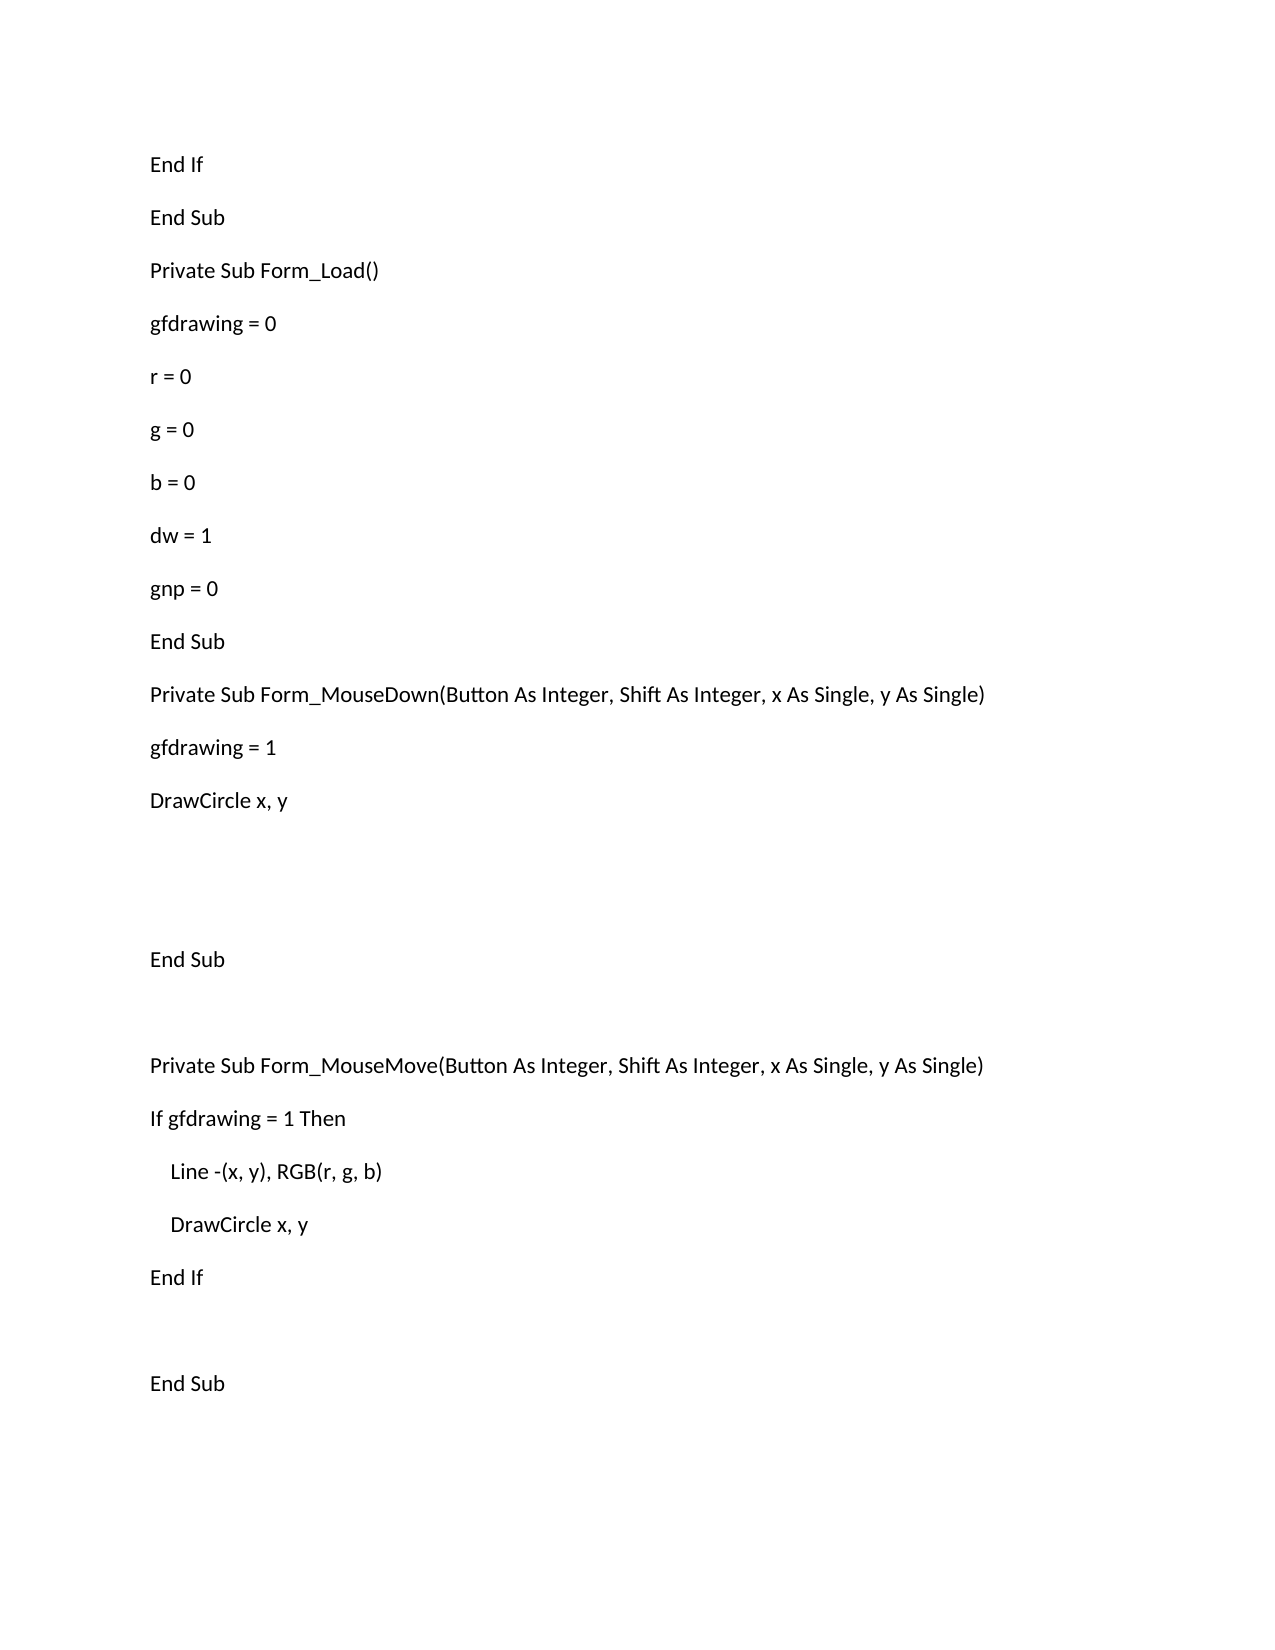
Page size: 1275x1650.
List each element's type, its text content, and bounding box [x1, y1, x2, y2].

text If gfdrawing = 1 Then [150, 1104, 1125, 1132]
text gfdrawing = 1 [150, 733, 1125, 761]
text Line -(x, y), RGB(r, g, b) [150, 1157, 1125, 1185]
text r = 0 [150, 362, 1125, 390]
text End Sub [150, 627, 1125, 655]
text gnp = 0 [150, 574, 1125, 602]
text dw = 1 [150, 521, 1125, 549]
text g = 0 [150, 415, 1125, 443]
text Private Sub Form_Load() [150, 256, 1125, 284]
text End Sub [150, 1369, 1125, 1397]
text Private Sub Form_MouseMove(Button As Integer, Shift As Integer, x As Single, y As Single) [150, 1051, 1125, 1079]
text b = 0 [150, 468, 1125, 496]
text DrawCircle x, y [150, 786, 1125, 814]
text End Sub [150, 945, 1125, 973]
text gfdrawing = 0 [150, 309, 1125, 337]
text End If [150, 150, 1125, 178]
text Private Sub Form_MouseDown(Button As Integer, Shift As Integer, x As Single, y As Single) [150, 680, 1125, 708]
text DrawCircle x, y [150, 1210, 1125, 1238]
text End Sub [150, 203, 1125, 231]
text End If [150, 1263, 1125, 1291]
